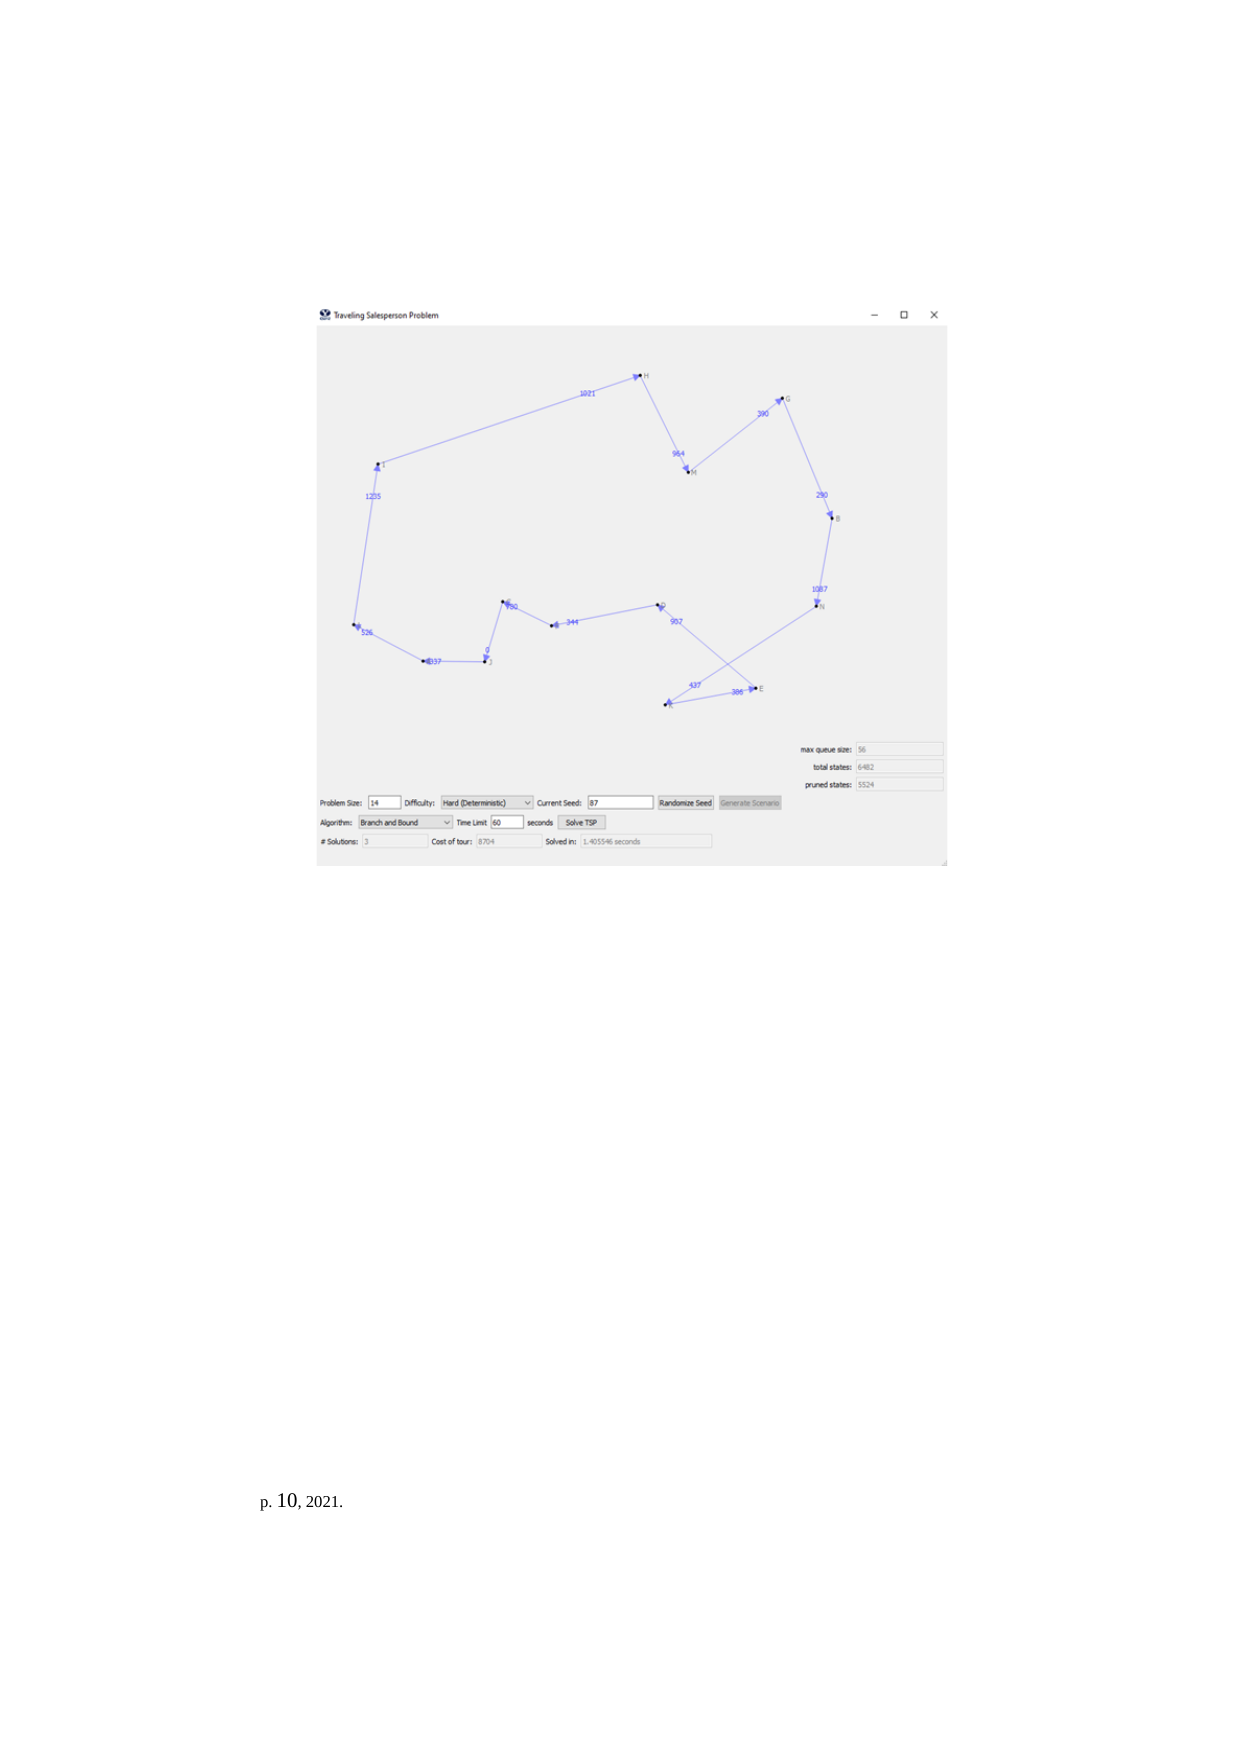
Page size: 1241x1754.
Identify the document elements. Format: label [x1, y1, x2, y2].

picture [316, 307, 948, 866]
